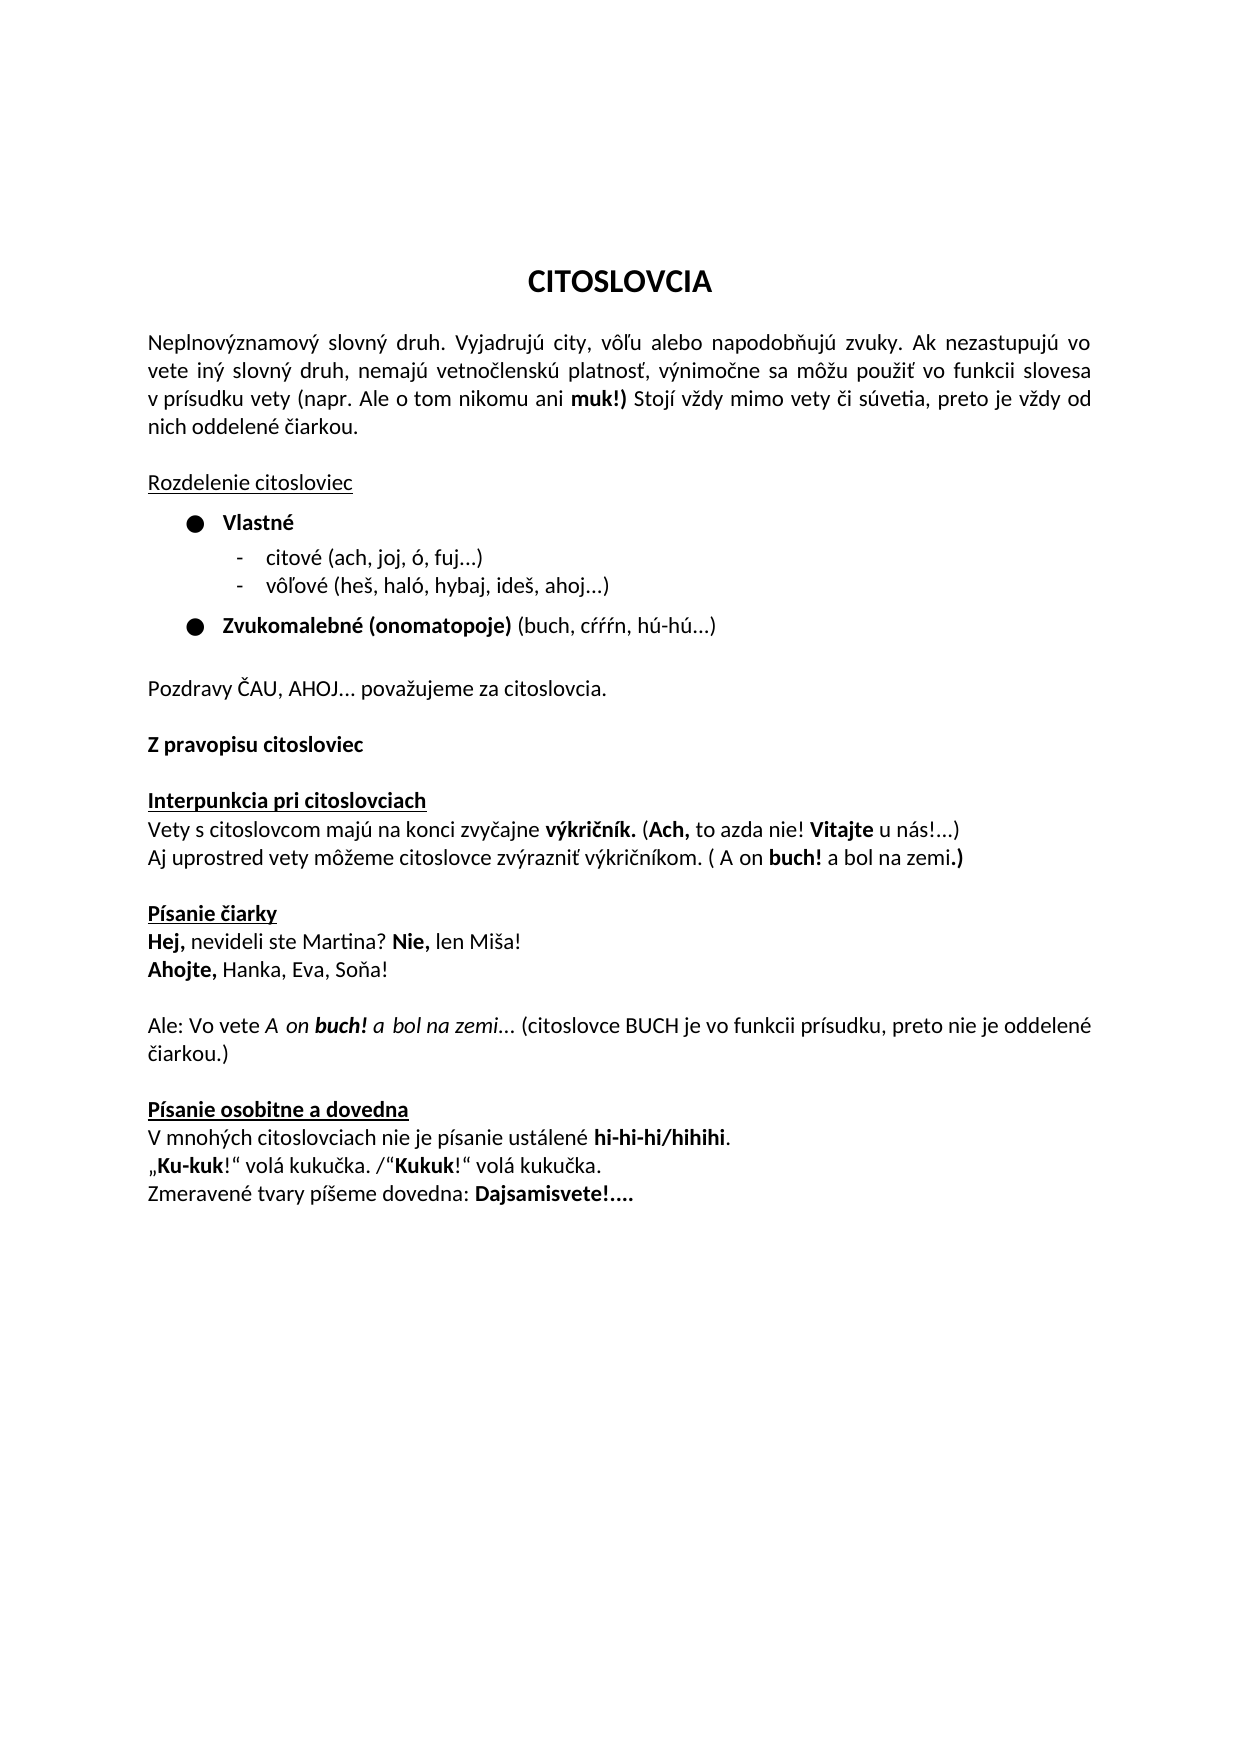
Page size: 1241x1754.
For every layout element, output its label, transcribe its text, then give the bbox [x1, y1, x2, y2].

text V mnohých citoslovciach nie je písanie ustálené hi-hi-hi/hihihi. [148, 1123, 1093, 1151]
text CITOSLOVCIA [148, 260, 1093, 300]
text Aj uprostred vety môžeme citoslovce zvýrazniť výkričníkom. ( A on buch! a bol na zemi.) [148, 843, 1093, 871]
text Ale: Vo vete A on buch! a bol na zemi... (citoslovce BUCH je vo funkcii prísudku, preto nie je oddelené čiarkou.) [148, 1011, 1093, 1067]
list citové (ach, joj, ó, fuj...) [223, 543, 1093, 572]
text „Ku-kuk!“ volá kukučka. /“Kukuk!“ volá kukučka. [148, 1151, 1093, 1179]
text Zmeravené tvary píšeme dovedna: Dajsamisvete!.... [148, 1179, 1093, 1207]
list Vlastné [185, 497, 1093, 543]
text Interpunkcia pri citoslovciach [148, 787, 1093, 815]
text Rozdelenie citosloviec [148, 468, 1093, 497]
text Písanie čiarky [148, 899, 1093, 927]
list vôľové (heš, haló, hybaj, ideš, ahoj...) [223, 572, 1093, 599]
text Pozdravy ČAU, AHOJ... považujeme za citoslovcia. [148, 674, 1093, 703]
text Hej, nevideli ste Martina? Nie, len Miša! [148, 927, 1093, 955]
text Písanie osobitne a dovedna [148, 1095, 1093, 1123]
text Z pravopisu citosloviec [148, 731, 1093, 759]
text Vety s citoslovcom majú na konci zvyčajne výkričník. (Ach, to azda nie! Vitajte u nás!...) [148, 815, 1093, 843]
list Zvukomalebné (onomatopoje) (buch, cŕŕŕn, hú-hú...) [185, 599, 1093, 647]
text Neplnovýznamový slovný druh. Vyjadrujú city, vôľu alebo napodobňujú zvuky. Ak nezastupujú vo vete iný slovný druh, nemajú vetnočlenskú platnosť, výnimočne sa môžu použiť vo funkcii slovesa v prísudku vety (napr. Ale o tom nikomu ani muk!) Stojí vždy mimo vety či súvetia, preto je vždy od nich oddelené čiarkou. [148, 328, 1093, 441]
text Ahojte, Hanka, Eva, Soňa! [148, 955, 1093, 983]
